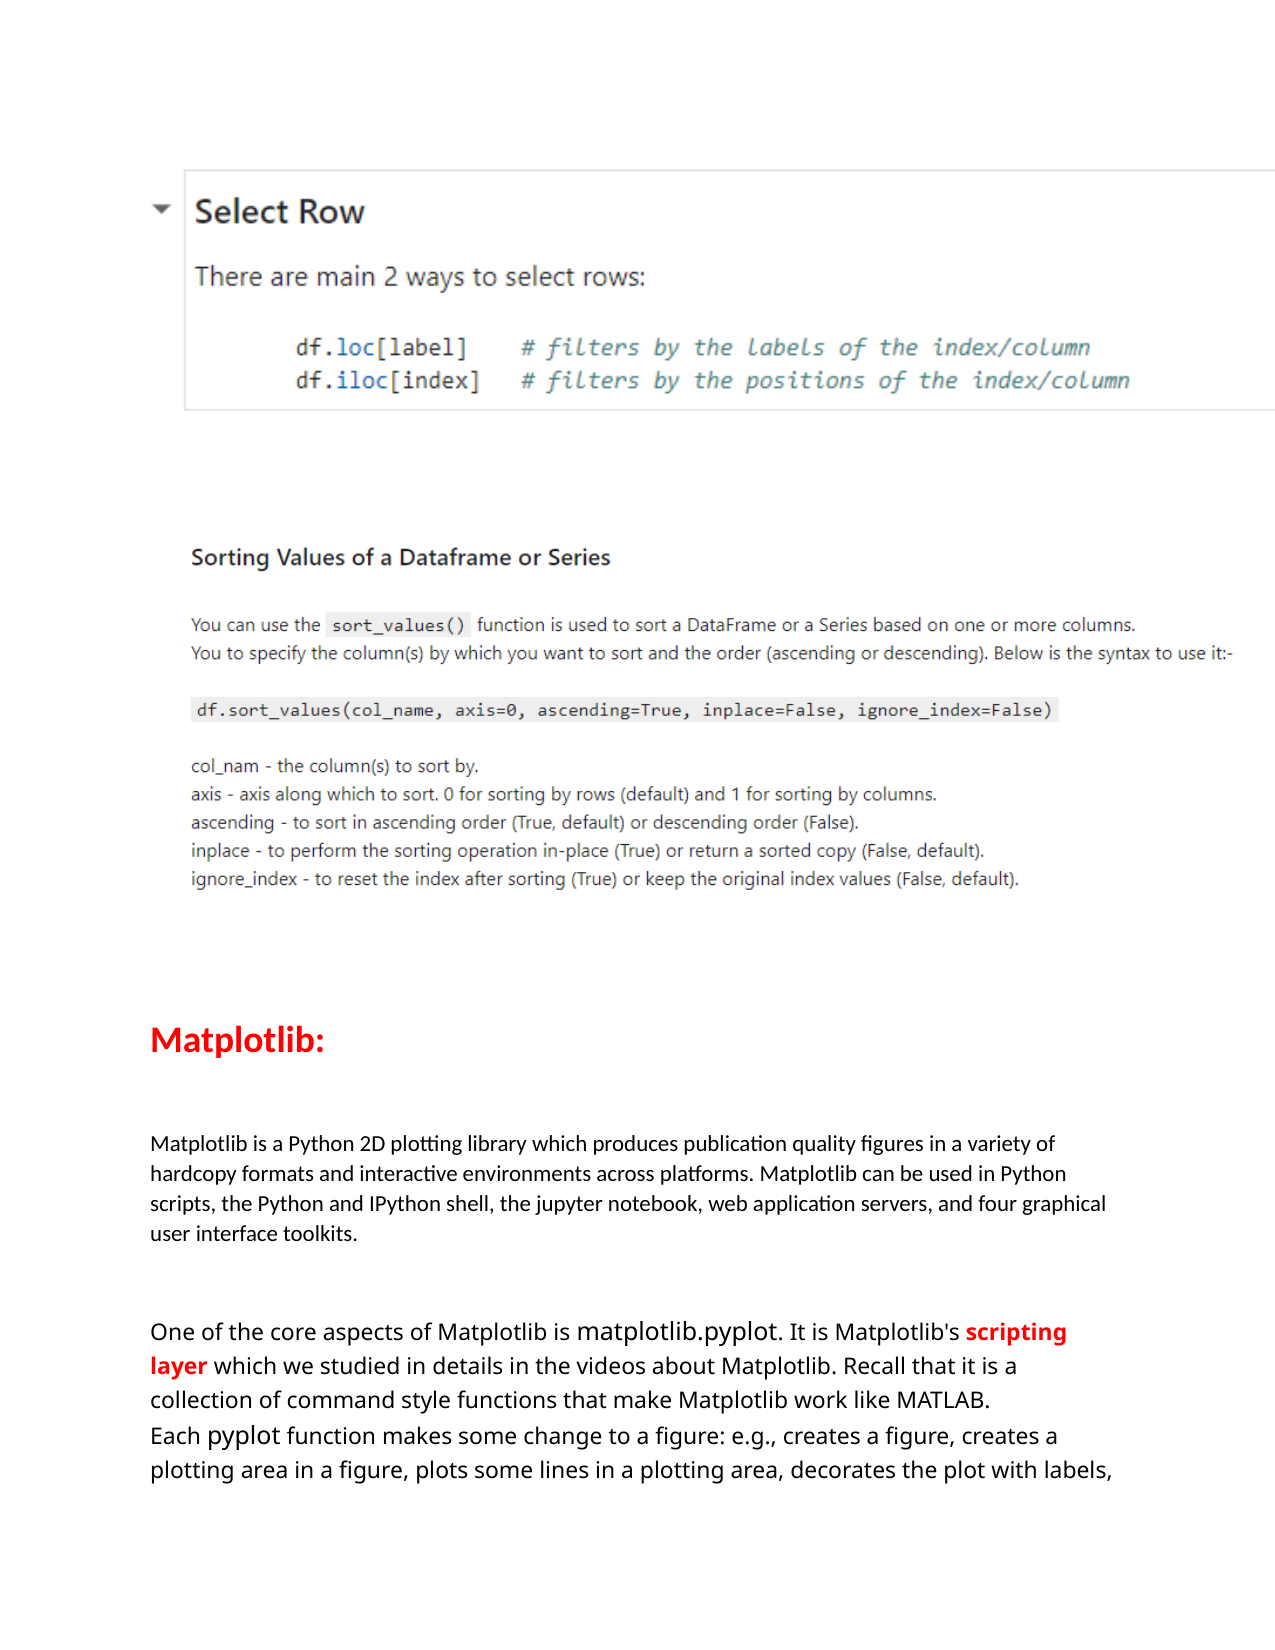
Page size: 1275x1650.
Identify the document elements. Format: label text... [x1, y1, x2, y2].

text Matplotlib is a Python 2D plotting library which produces publication quality figures in a variety of hardcopy formats and interactive environments across platforms. Matplotlib can be used in Python scripts, the Python and IPython shell, the jupyter notebook, web application servers, and four graphical user interface toolkits. [150, 1129, 1125, 1247]
picture [150, 150, 1275, 432]
text Matplotlib: [150, 1016, 1125, 1062]
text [150, 1313, 1125, 1486]
picture [150, 543, 1275, 904]
